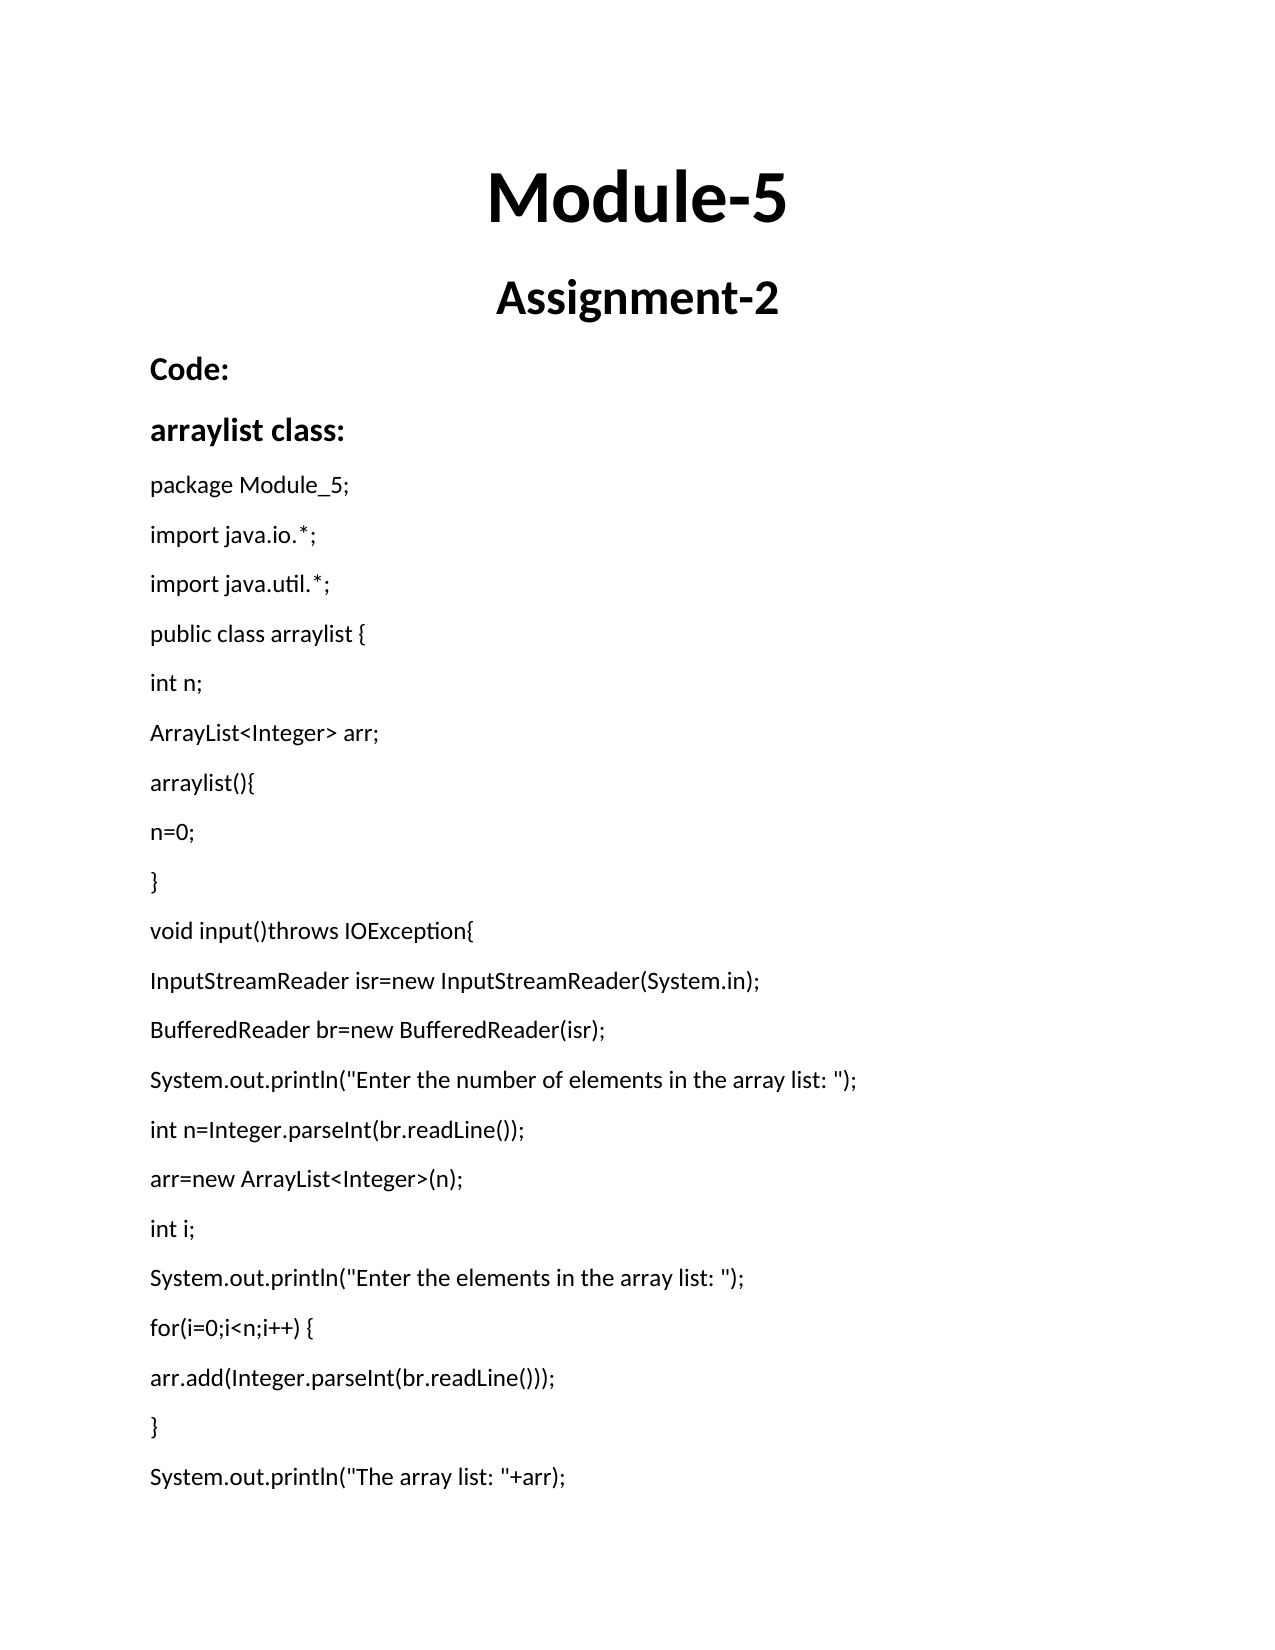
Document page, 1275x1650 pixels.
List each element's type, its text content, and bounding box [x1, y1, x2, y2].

text arraylist(){ [150, 767, 1125, 797]
text System.out.println("Enter the number of elements in the array list: "); [150, 1064, 1125, 1095]
text import java.util.*; [150, 568, 1125, 599]
text for(i=0;i<n;i++) { [150, 1312, 1125, 1343]
text arr=new ArrayList<Integer>(n); [150, 1163, 1125, 1194]
text System.out.println("Enter the elements in the array list: "); [150, 1263, 1125, 1293]
text int n=Integer.parseInt(br.readLine()); [150, 1114, 1125, 1144]
text arr.add(Integer.parseInt(br.readLine())); [150, 1362, 1125, 1392]
text n=0; [150, 816, 1125, 847]
text Assignment-2 [150, 266, 1125, 327]
text Code: [150, 348, 1125, 389]
text InputStreamReader isr=new InputStreamReader(System.in); [150, 965, 1125, 996]
text } [150, 1411, 1125, 1442]
text } [150, 866, 1125, 896]
text ArrayList<Integer> arr; [150, 717, 1125, 748]
text System.out.println("The array list: "+arr); [150, 1461, 1125, 1491]
text arraylist class: [150, 409, 1125, 449]
text int i; [150, 1213, 1125, 1243]
text void input()throws IOException{ [150, 916, 1125, 946]
text import java.io.*; [150, 519, 1125, 549]
text package Module_5; [150, 469, 1125, 500]
text BufferedReader br=new BufferedReader(isr); [150, 1015, 1125, 1045]
text public class arraylist { [150, 618, 1125, 648]
text Module-5 [150, 150, 1125, 242]
text int n; [150, 668, 1125, 698]
